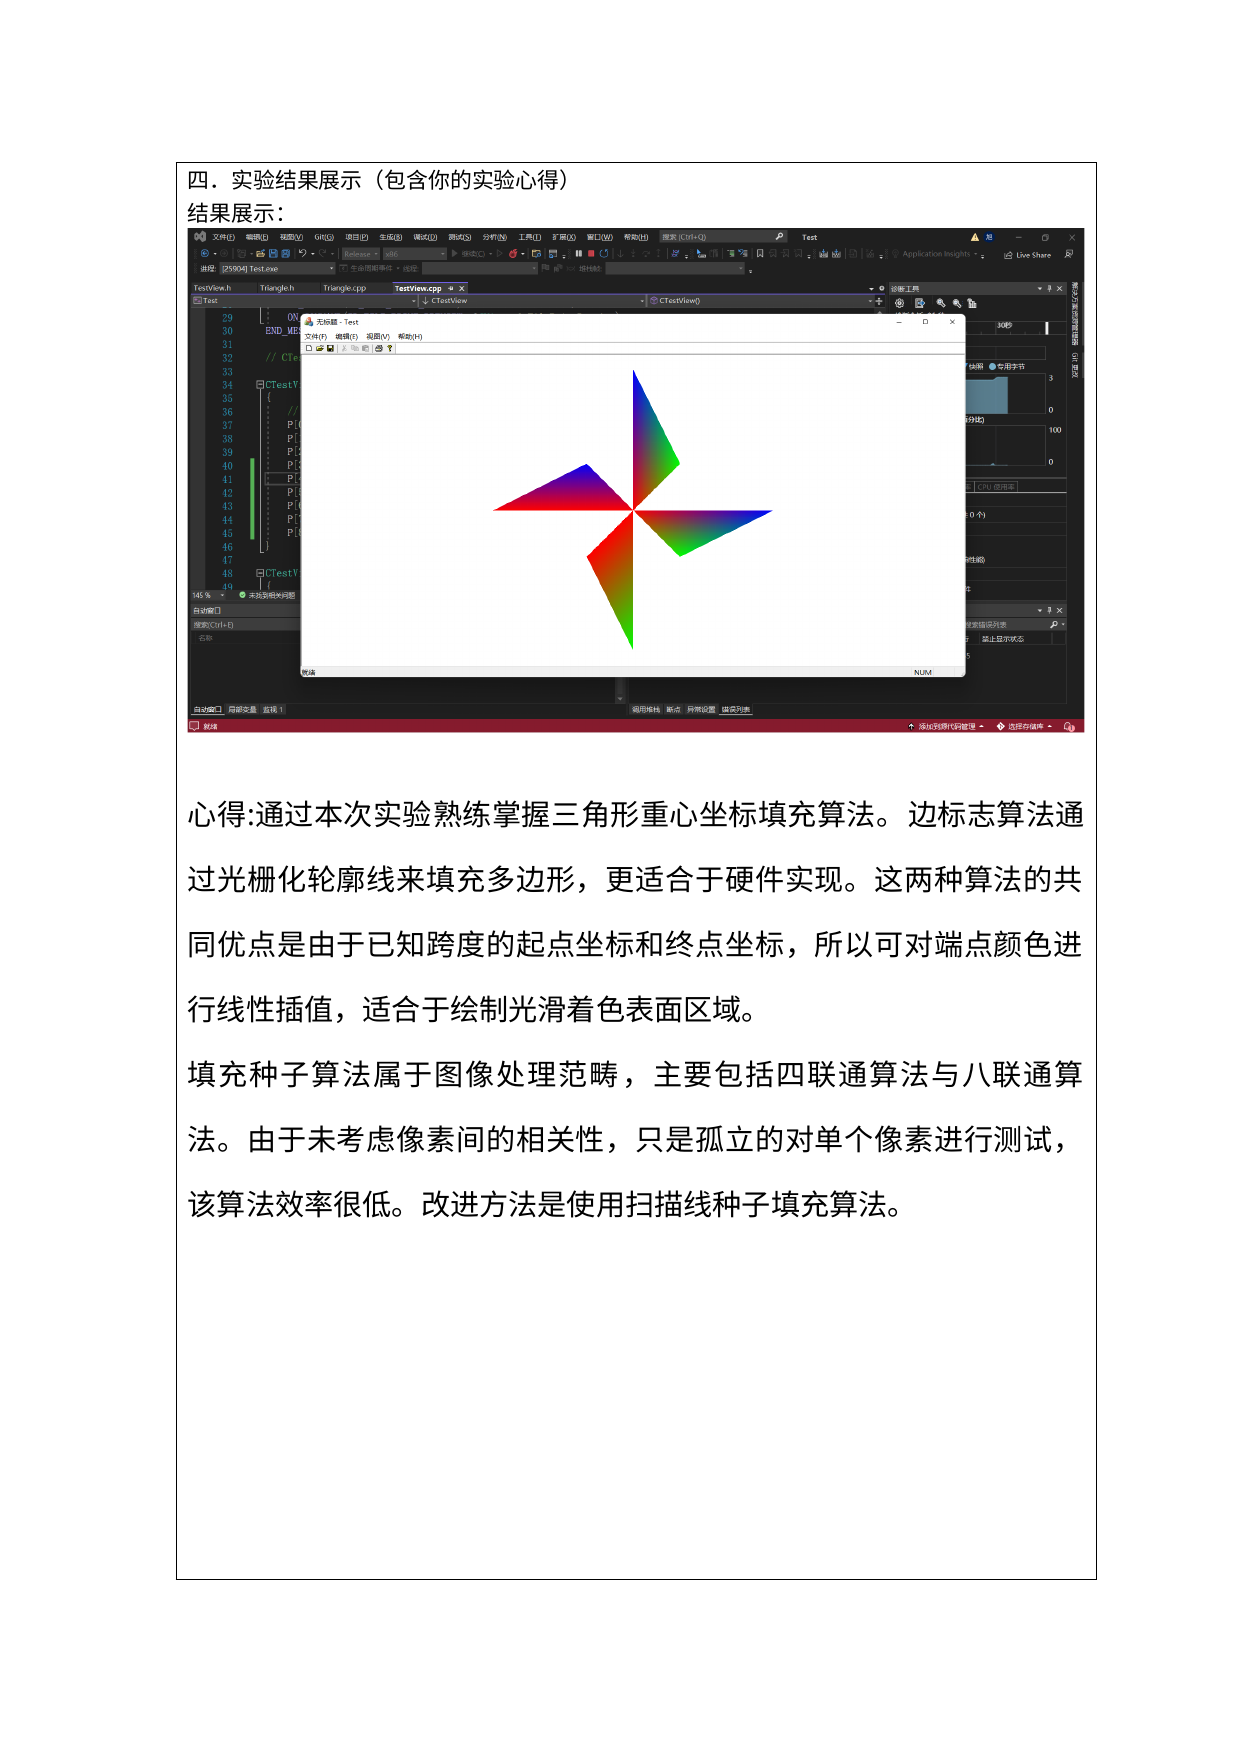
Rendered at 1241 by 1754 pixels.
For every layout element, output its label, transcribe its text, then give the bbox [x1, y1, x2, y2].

table_cell 实验结果展示（包含你的实验心得） 结果展示： 心得:通过本次实验熟练掌握三角形重心坐标填充算法。边标志算法通过光栅化轮廓线来填充多边形，更适合于硬件实现。这两种算法的共同优点是由于已知跨度的起点坐标和终点坐标，所以可对端点颜色进行线性插值，适合于绘制光滑着色表面区域。 填充种子算法属于图像处理范畴，主要包括四联通算法与八联通算法。由于未考虑像素间的相关性，只是孤立的对单个像素进行测试，该算法效率很低。改进方法是使用扫描线种子填充算法。 [177, 163, 1096, 1578]
picture [187, 228, 1085, 733]
